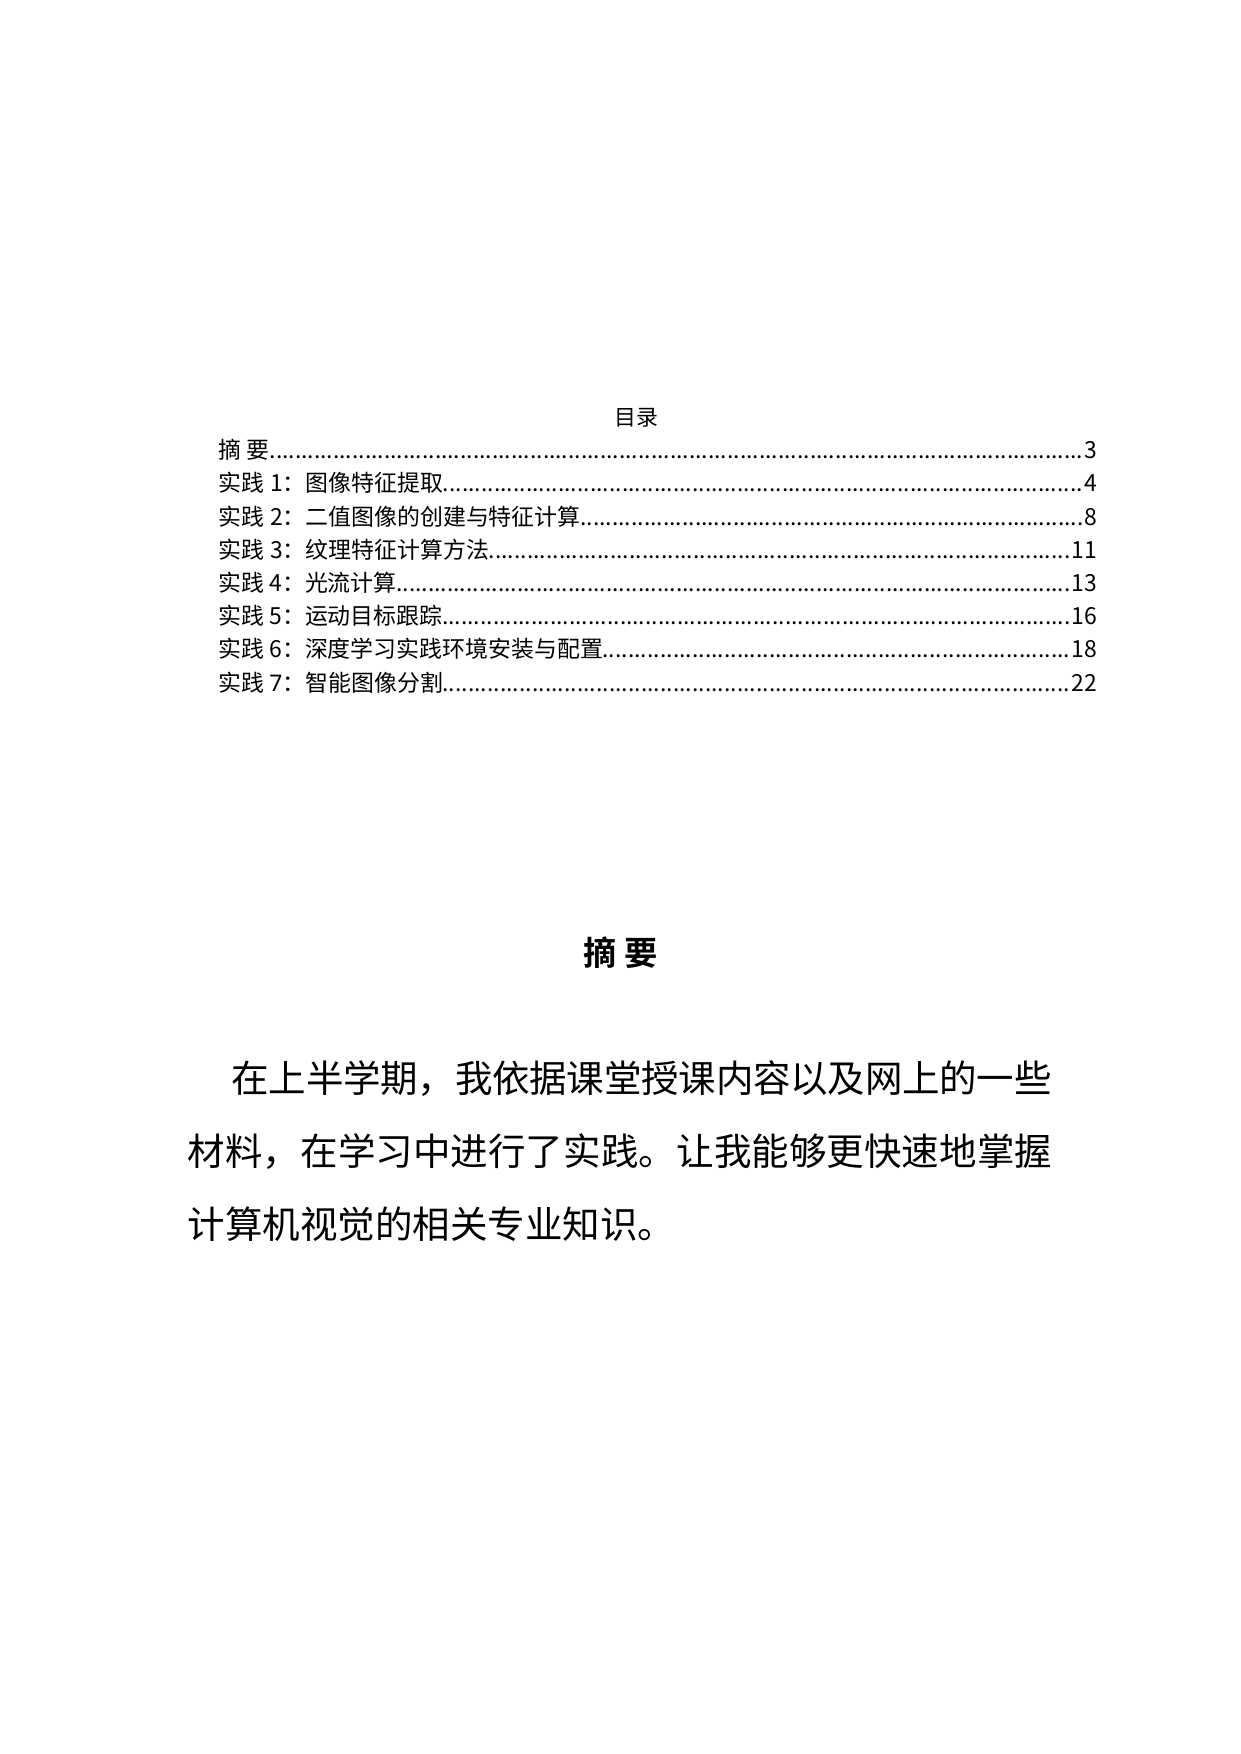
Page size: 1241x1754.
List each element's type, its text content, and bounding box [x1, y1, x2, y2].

subtitle 摘 要 [175, 927, 1065, 975]
text 在上半学期，我依据课堂授课内容以及网上的一些材料，在学习中进行了实践。让我能够更快速地掌握计算机视觉的相关专业知识。 [187, 1049, 1053, 1249]
